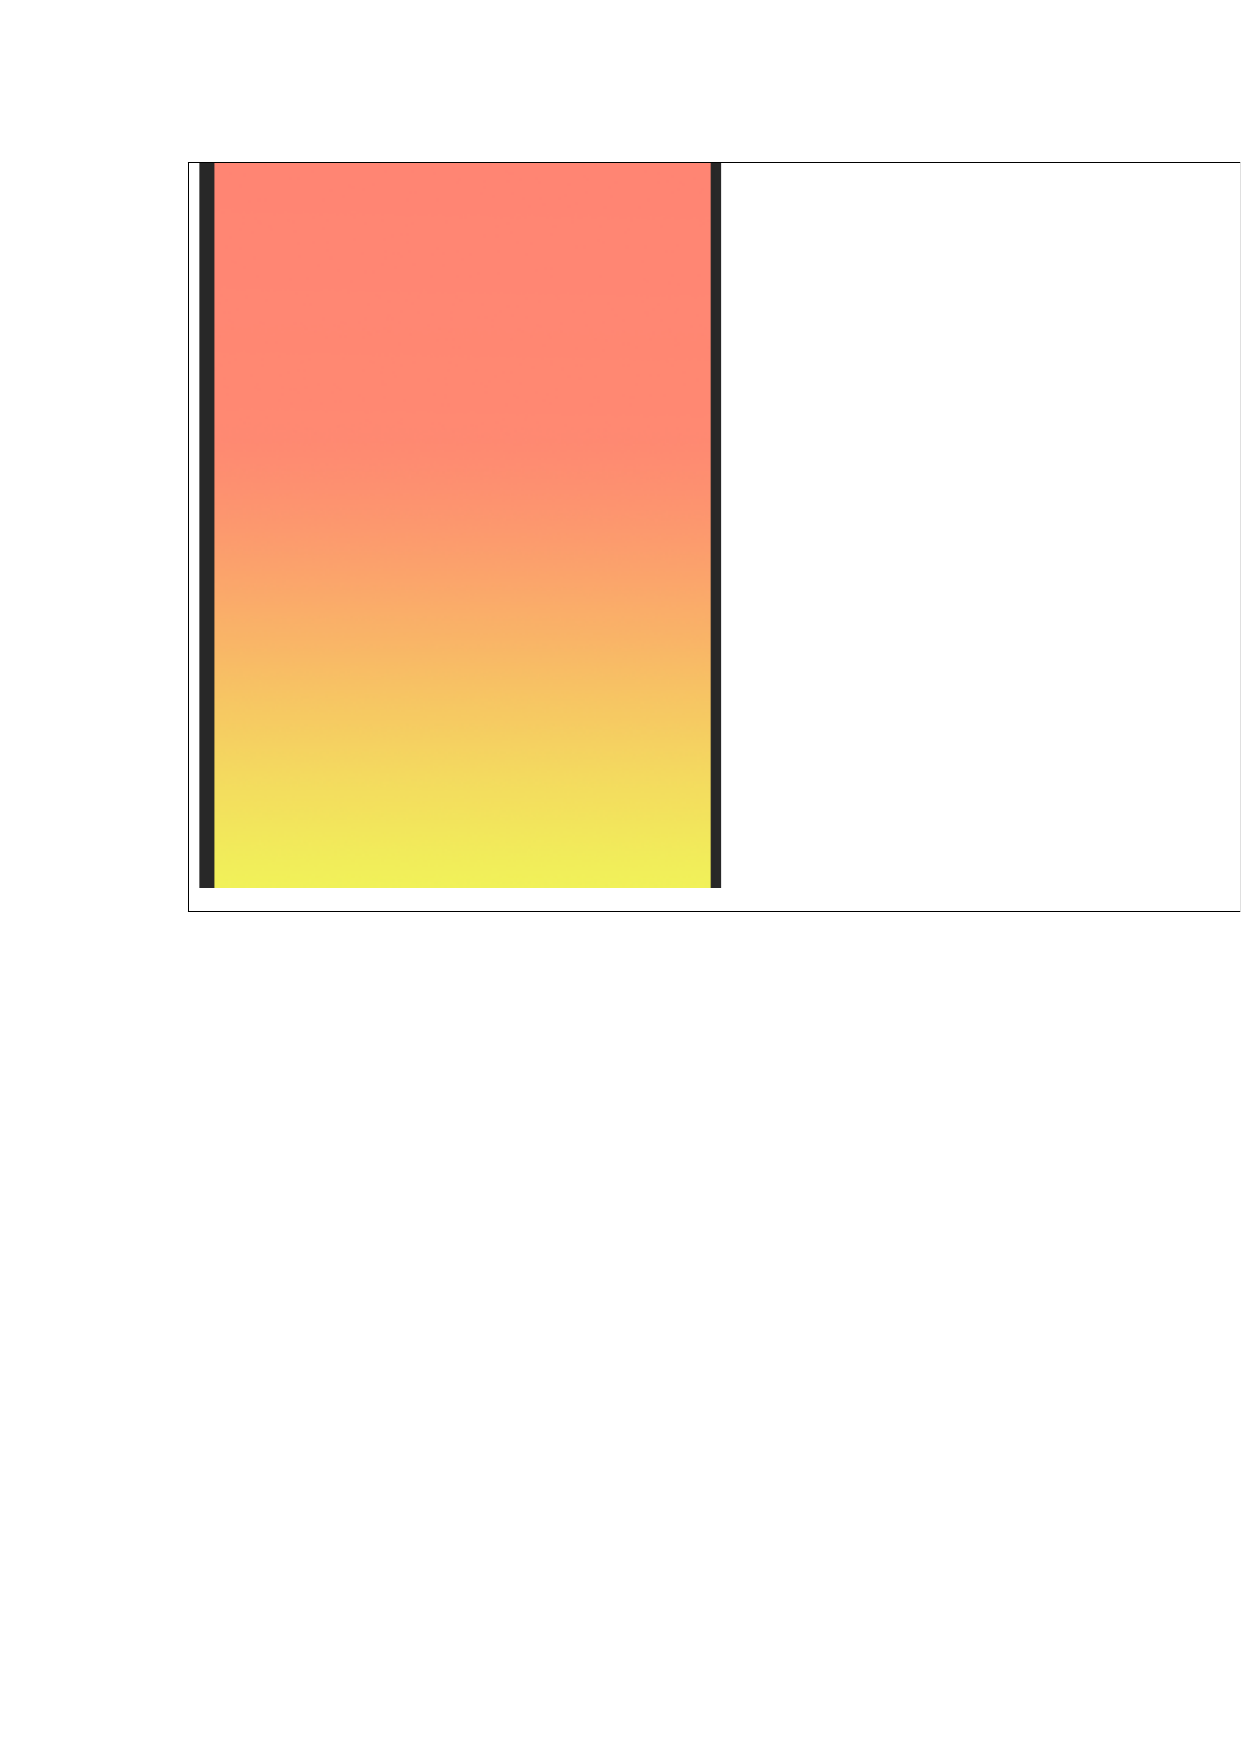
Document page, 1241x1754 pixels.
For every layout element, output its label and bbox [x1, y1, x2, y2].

picture [199, 163, 722, 888]
table_cell [189, 163, 1240, 911]
